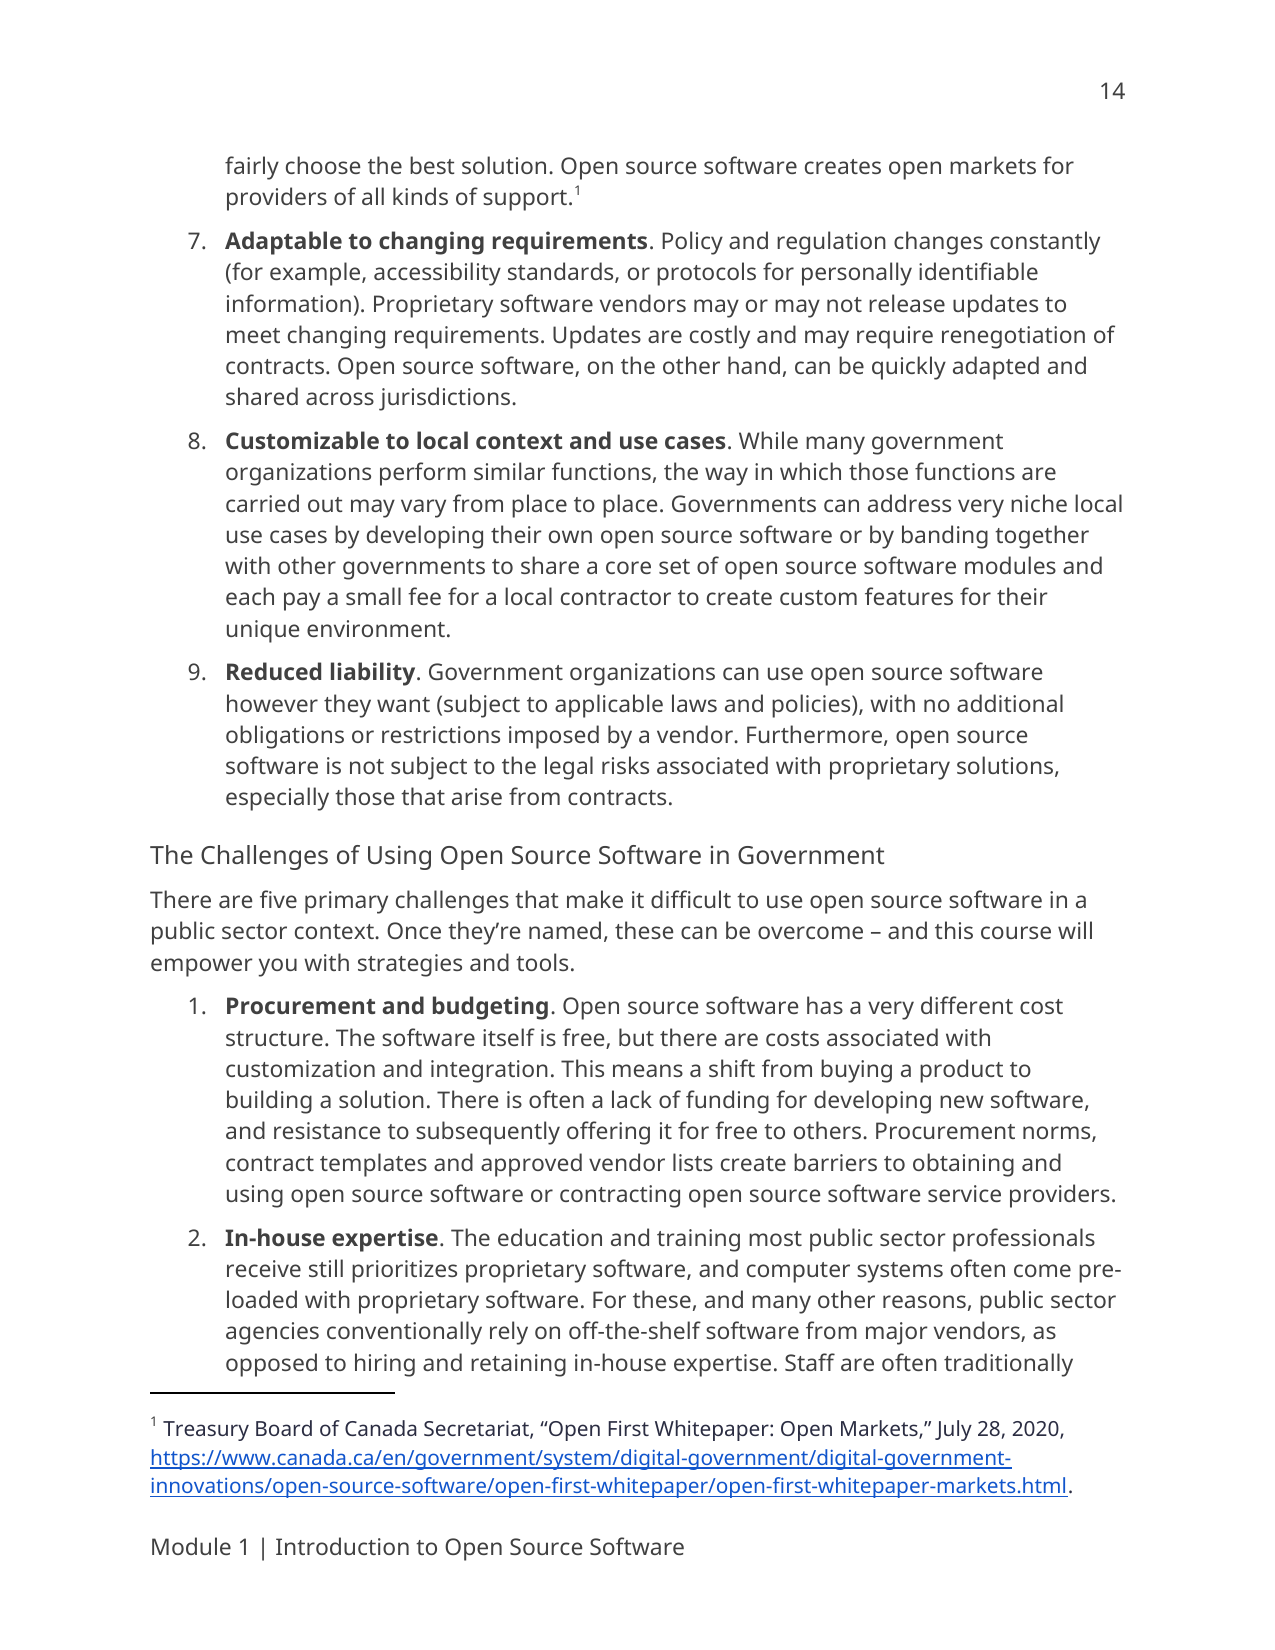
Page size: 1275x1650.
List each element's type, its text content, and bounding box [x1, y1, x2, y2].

list Reduced liability. Government organizations can use open source software however they want (subject to applicable laws and policies), with no additional obligations or restrictions imposed by a vendor. Furthermore, open source software is not subject to the legal risks associated with proprietary solutions, especially those that arise from contracts. [187, 656, 1125, 812]
list Procurement and budgeting. Open source software has a very different cost structure. The software itself is free, but there are costs associated with customization and integration. This means a shift from buying a product to building a solution. There is often a lack of funding for developing new software, and resistance to subsequently offering it for free to others. Procurement norms, contract templates and approved vendor lists create barriers to obtaining and using open source software or contracting open source software service providers. [187, 990, 1125, 1209]
text There are five primary challenges that make it difficult to use open source software in a public sector context. Once they’re named, these can be overcome – and this course will empower you with strategies and tools. [150, 884, 1125, 978]
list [187, 1222, 1125, 1378]
list Adaptable to changing requirements. Policy and regulation changes constantly (for example, accessibility standards, or protocols for personally identifiable information). Proprietary software vendors may or may not release updates to meet changing requirements. Updates are costly and may require renegotiation of contracts. Open source software, on the other hand, can be quickly adapted and shared across jurisdictions. [187, 225, 1125, 412]
subtitle The Challenges of Using Open Source Software in Government [150, 837, 1125, 872]
list Customizable to local context and use cases. While many government organizations perform similar functions, the way in which those functions are carried out may vary from place to place. Governments can address very niche local use cases by developing their own open source software or by banding together with other governments to share a core set of open source software modules and each pay a small fee for a local contractor to create custom features for their unique environment. [187, 425, 1125, 644]
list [187, 150, 1125, 212]
